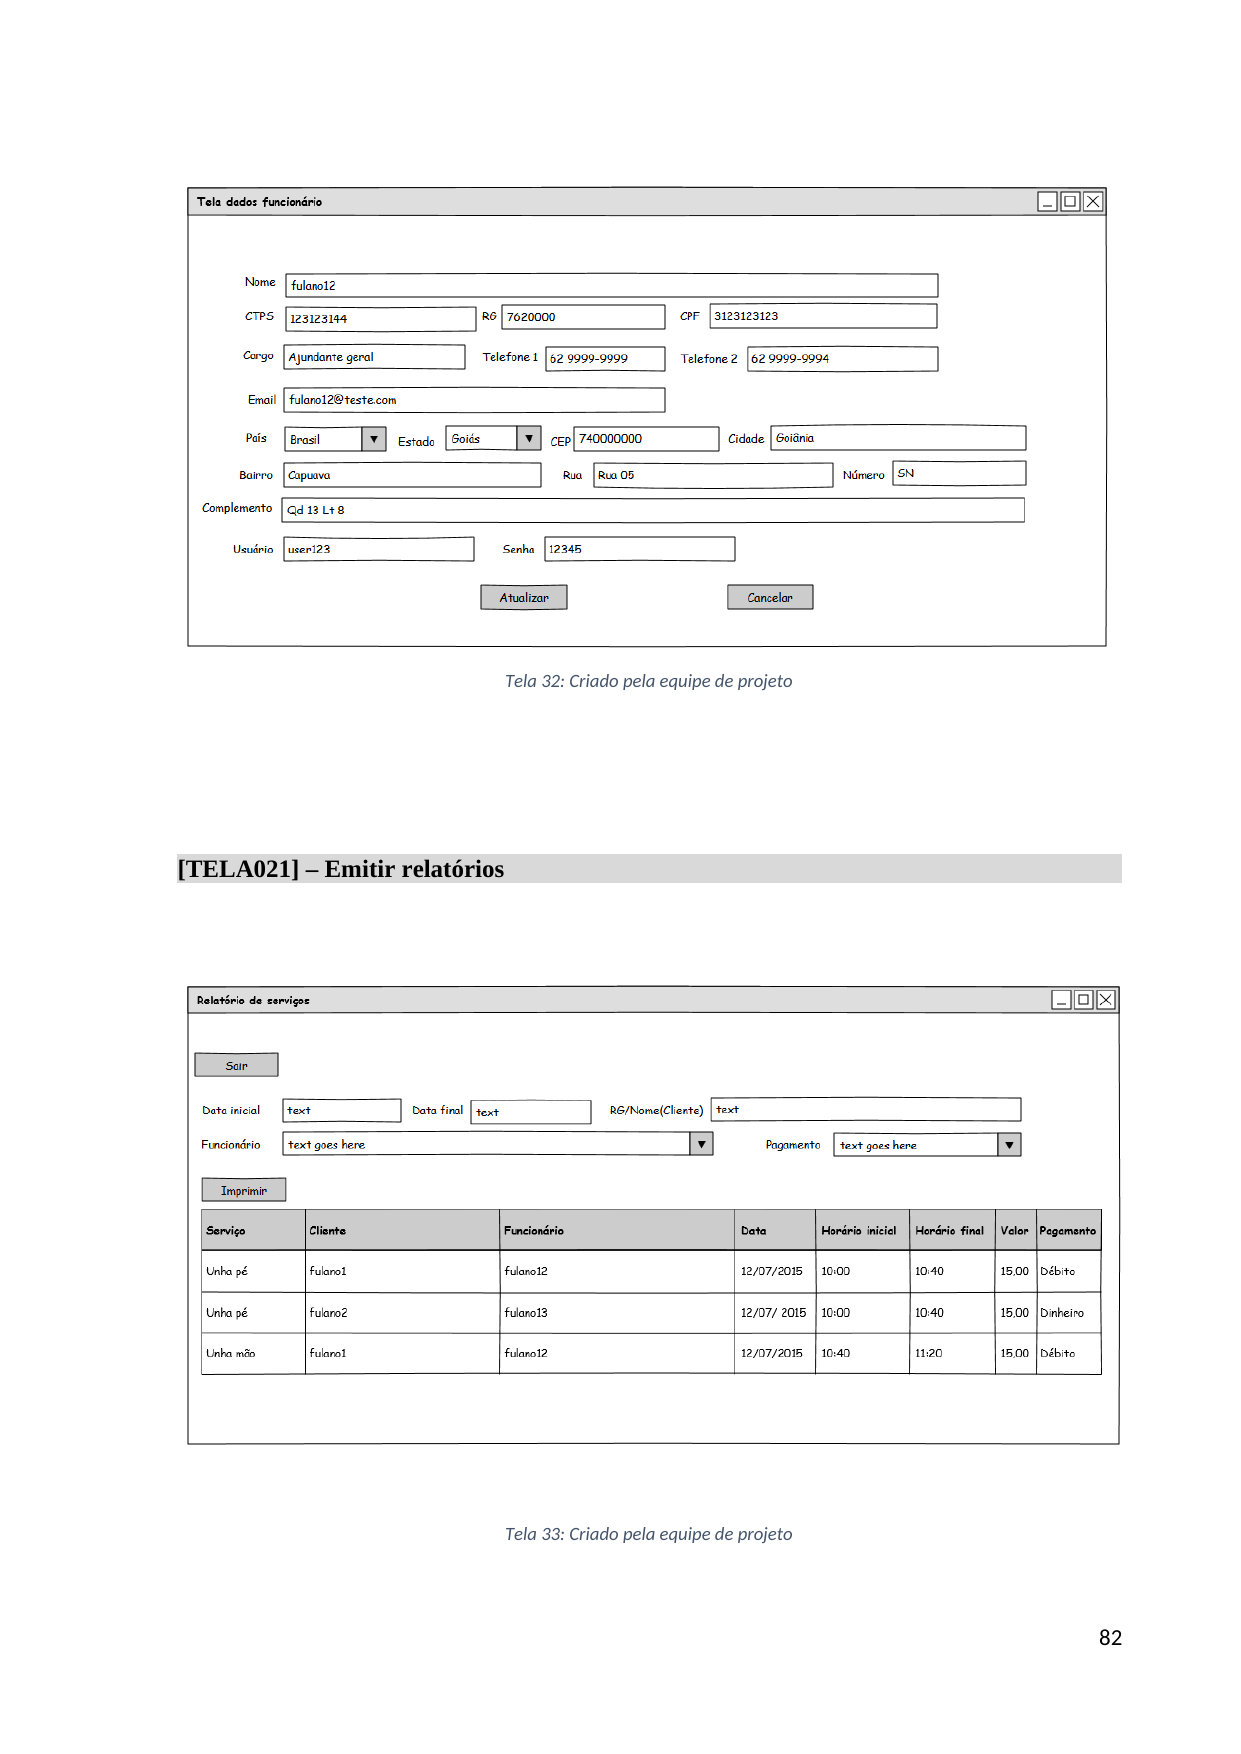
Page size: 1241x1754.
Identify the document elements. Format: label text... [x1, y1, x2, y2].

picture [177, 177, 1123, 651]
subtitle [TELA021] – Emitir relatórios [177, 854, 1122, 883]
text Tela 32: Criado pela equipe de projeto [177, 669, 1122, 692]
text Tela 33: Criado pela equipe de projeto [177, 1522, 1122, 1544]
picture [177, 978, 1123, 1503]
